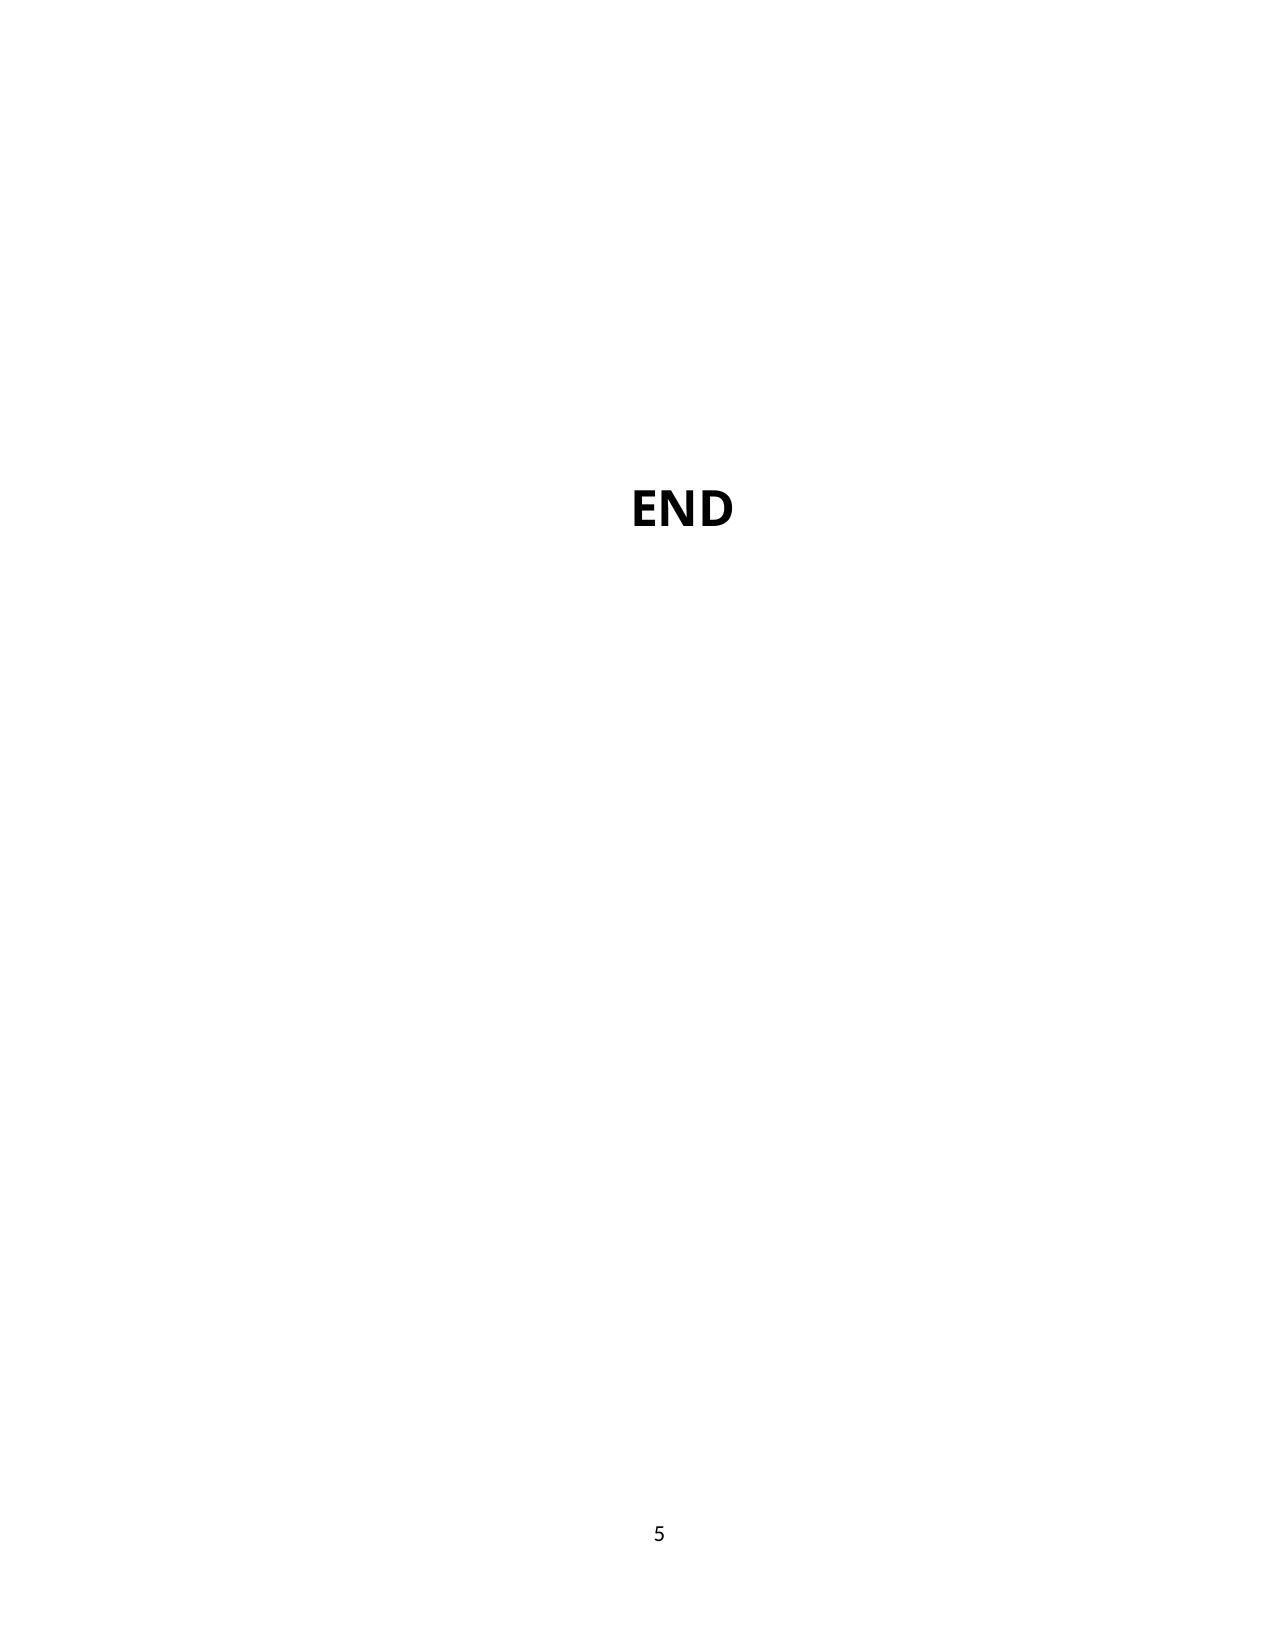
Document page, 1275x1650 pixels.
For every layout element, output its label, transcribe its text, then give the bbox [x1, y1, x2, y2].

list END [165, 472, 1200, 541]
